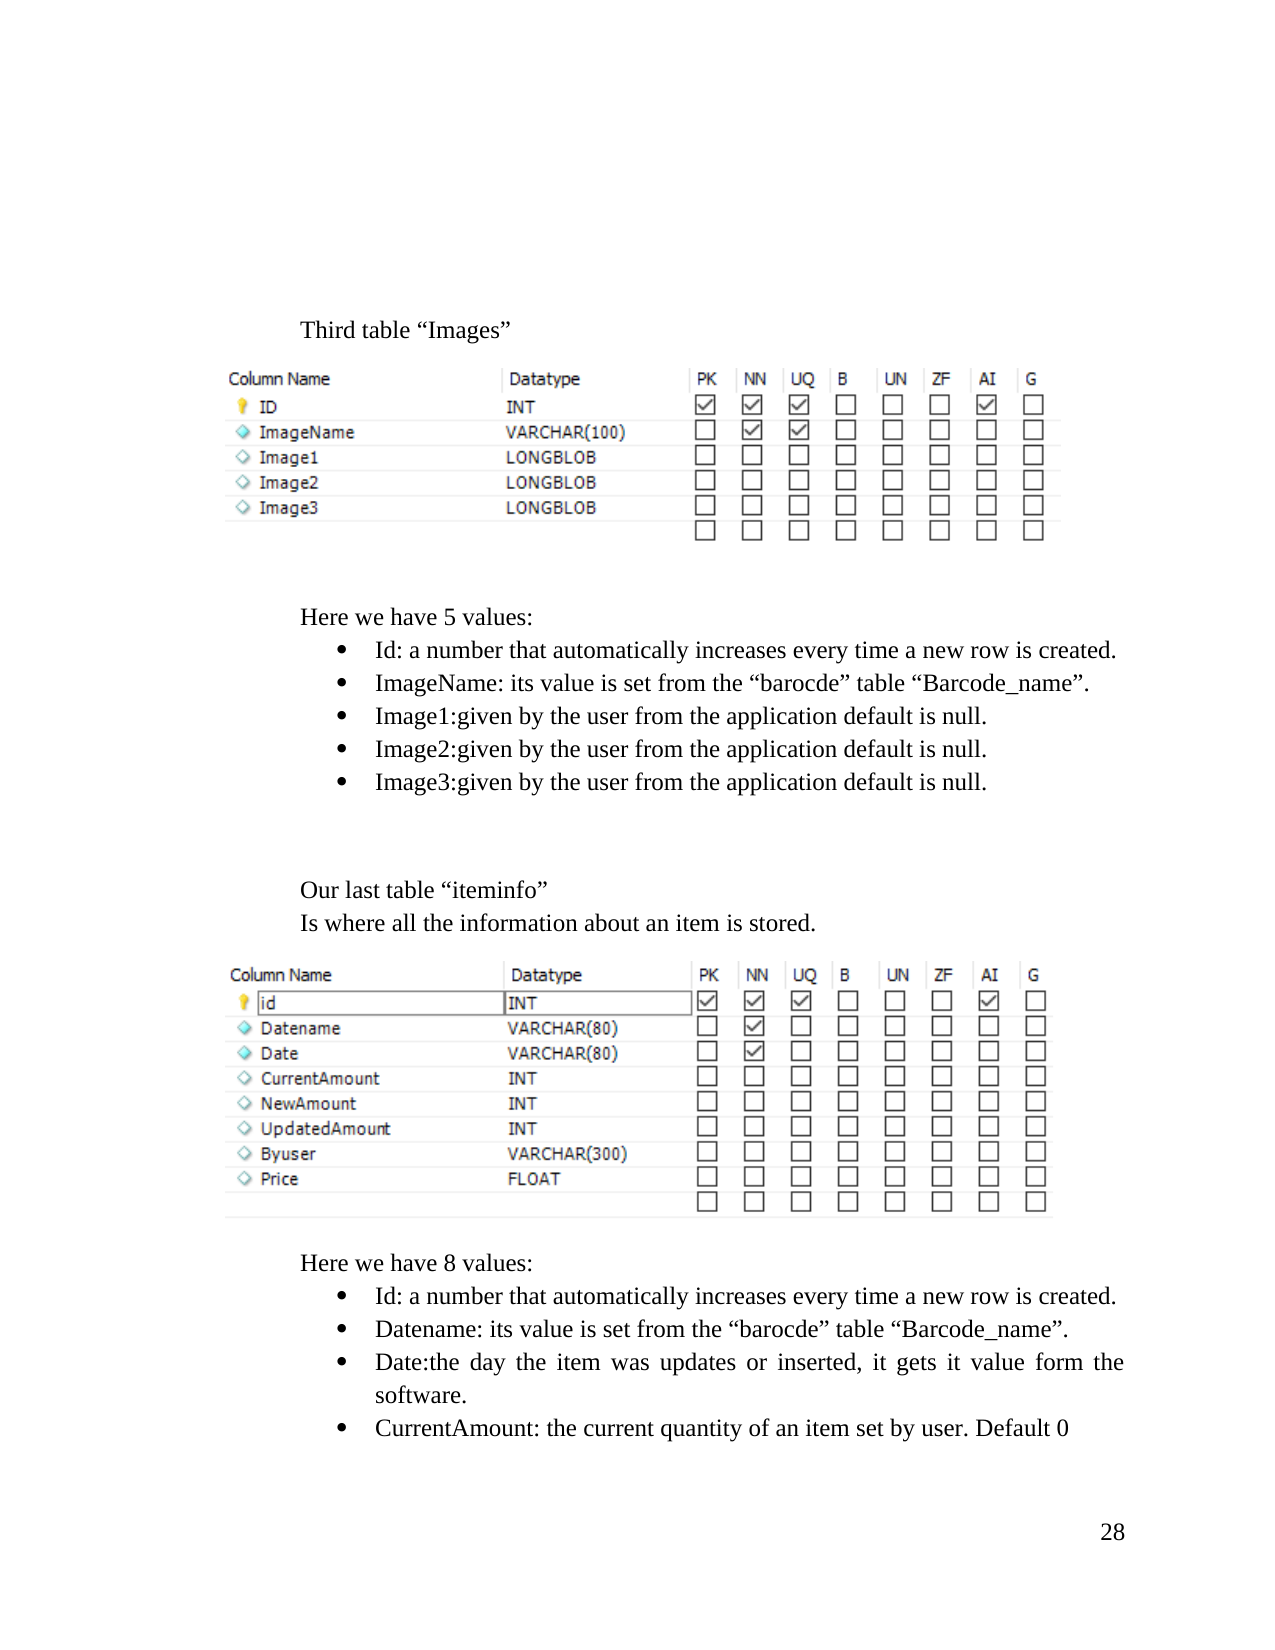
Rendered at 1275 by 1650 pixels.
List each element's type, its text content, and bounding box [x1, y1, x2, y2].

list Here we have 8 values: [225, 1248, 1125, 1277]
list CurrentAmount: the current quantity of an item set by user. Default 0 [337, 1413, 1125, 1442]
picture [225, 368, 1061, 544]
list Id: a number that automatically increases every time a new row is created. [337, 635, 1125, 664]
list Datename: its value is set from the “barocde” table “Barcode_name”. [337, 1314, 1125, 1343]
list ImageName: its value is set from the “barocde” table “Barcode_name”. [337, 668, 1125, 697]
list Image3:given by the user from the application default is null. [337, 767, 1125, 796]
list Here we have 5 values: [225, 602, 1125, 631]
list Id: a number that automatically increases every time a new row is created. [337, 1281, 1125, 1309]
list Image2:given by the user from the application default is null. [337, 734, 1125, 763]
list Our last table “iteminfo” [225, 875, 1125, 904]
list Is where all the information about an item is stored. [225, 908, 1125, 937]
list Image1:given by the user from the application default is null. [337, 701, 1125, 730]
list Date:the day the item was updates or inserted, it gets it value form the software. [337, 1347, 1125, 1409]
list Third table “Images” [225, 315, 1125, 344]
picture [225, 961, 1054, 1223]
